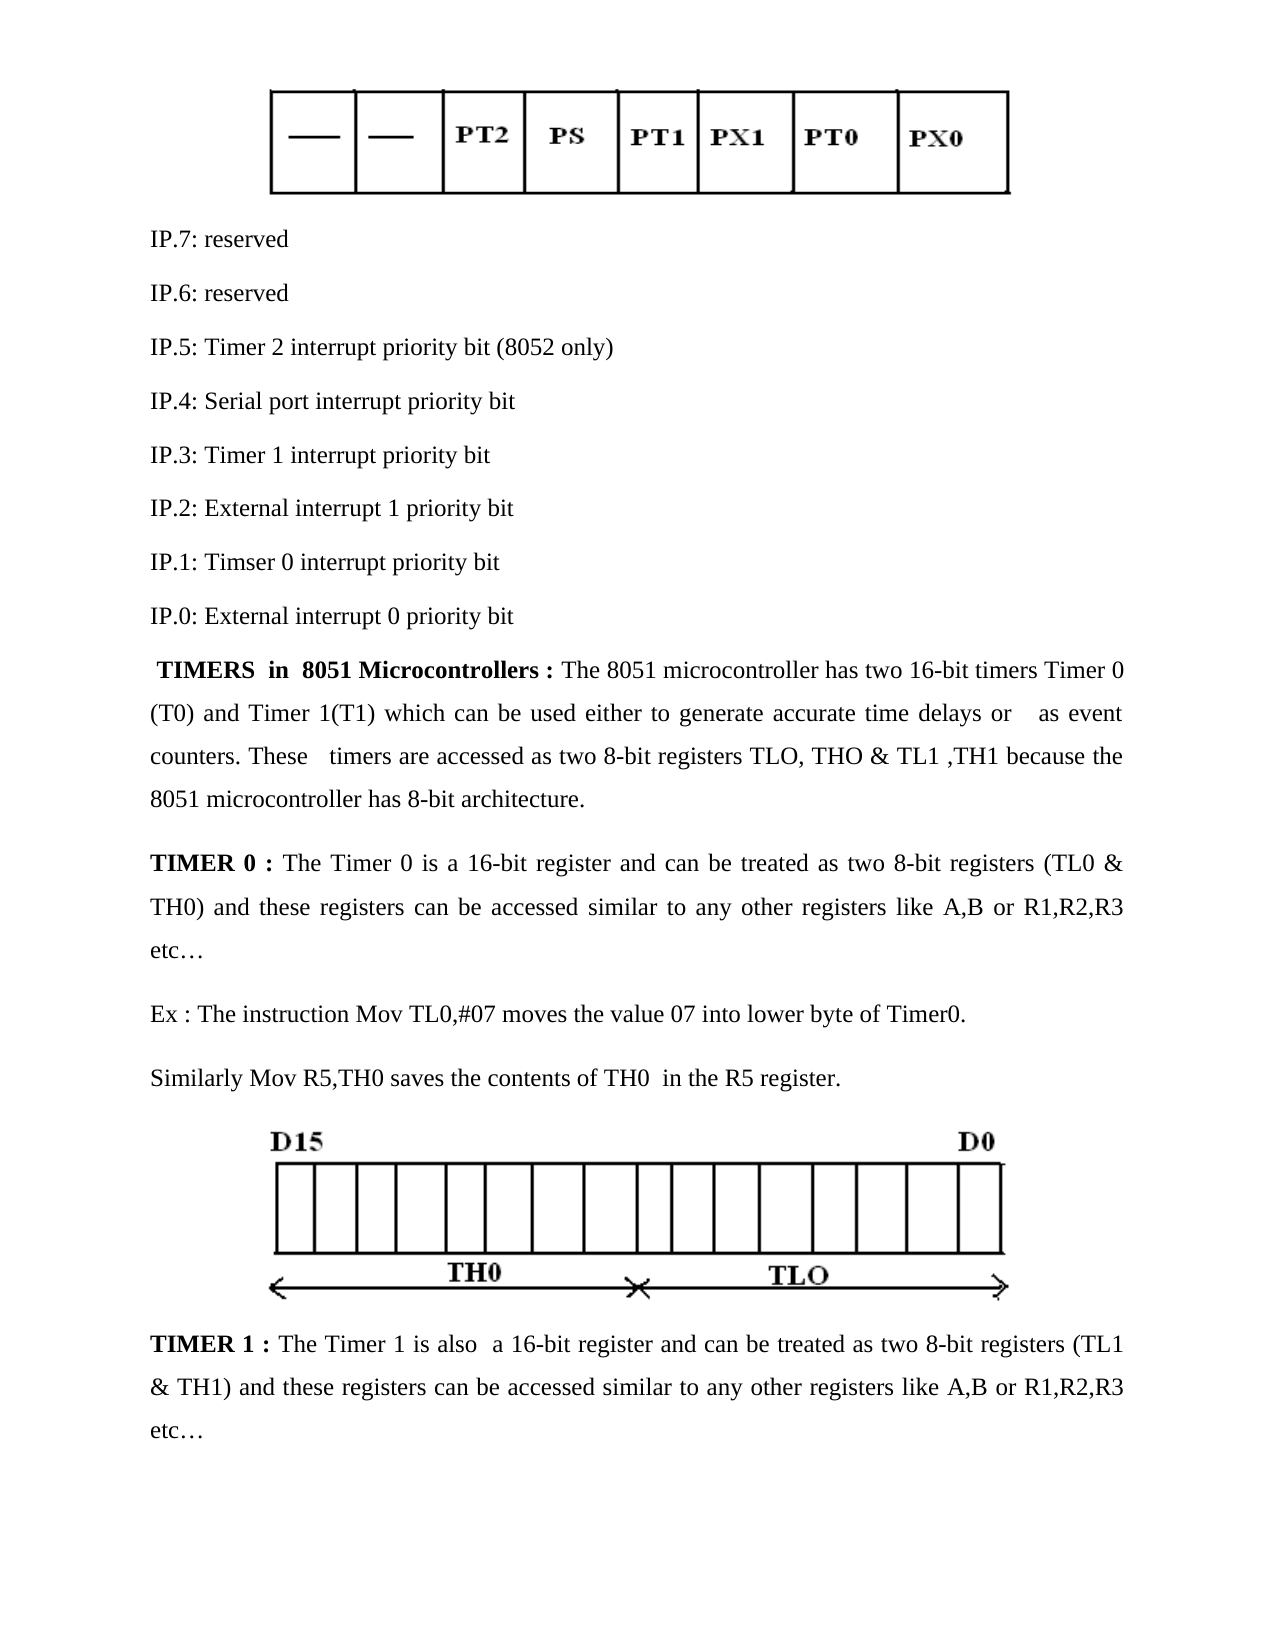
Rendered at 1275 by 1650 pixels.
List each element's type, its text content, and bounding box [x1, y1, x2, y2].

text TIMER 1 : The Timer 1 is also a 16-bit register and can be treated as two 8-bit registers (TL1 & TH1) and these registers can be accessed similar to any other registers like A,B or R1,R2,R3 etc… [150, 1329, 1125, 1444]
picture [256, 84, 1019, 200]
text IP.5: Timer 2 interrupt priority bit (8052 only) [150, 332, 1125, 361]
text IP.1: Timser 0 interrupt priority bit [150, 547, 1125, 576]
text TIMERS in 8051 Microcontrollers : The 8051 microcontroller has two 16-bit timers Timer 0 (T0) and Timer 1(T1) which can be used either to generate accurate time delays or as event counters. These timers are accessed as two 8-bit registers TLO, THO & TL1 ,TH1 because the 8051 microcontroller has 8-bit architecture. [150, 655, 1125, 813]
text Ex : The instruction Mov TL0,#07 moves the value 07 into lower byte of Timer0. [150, 999, 1125, 1027]
text Similarly Mov R5,TH0 saves the contents of TH0 in the R5 register. [150, 1063, 1125, 1091]
text IP.4: Serial port interrupt priority bit [150, 386, 1125, 414]
picture [249, 1126, 1026, 1304]
text IP.6: reserved [150, 278, 1125, 307]
text IP.2: External interrupt 1 priority bit [150, 493, 1125, 522]
text IP.3: Timer 1 interrupt priority bit [150, 440, 1125, 468]
text IP.7: reserved [150, 224, 1125, 253]
text IP.0: External interrupt 0 priority bit [150, 601, 1125, 630]
text TIMER 0 : The Timer 0 is a 16-bit register and can be treated as two 8-bit registers (TL0 & TH0) and these registers can be accessed similar to any other registers like A,B or R1,R2,R3 etc… [150, 848, 1125, 963]
